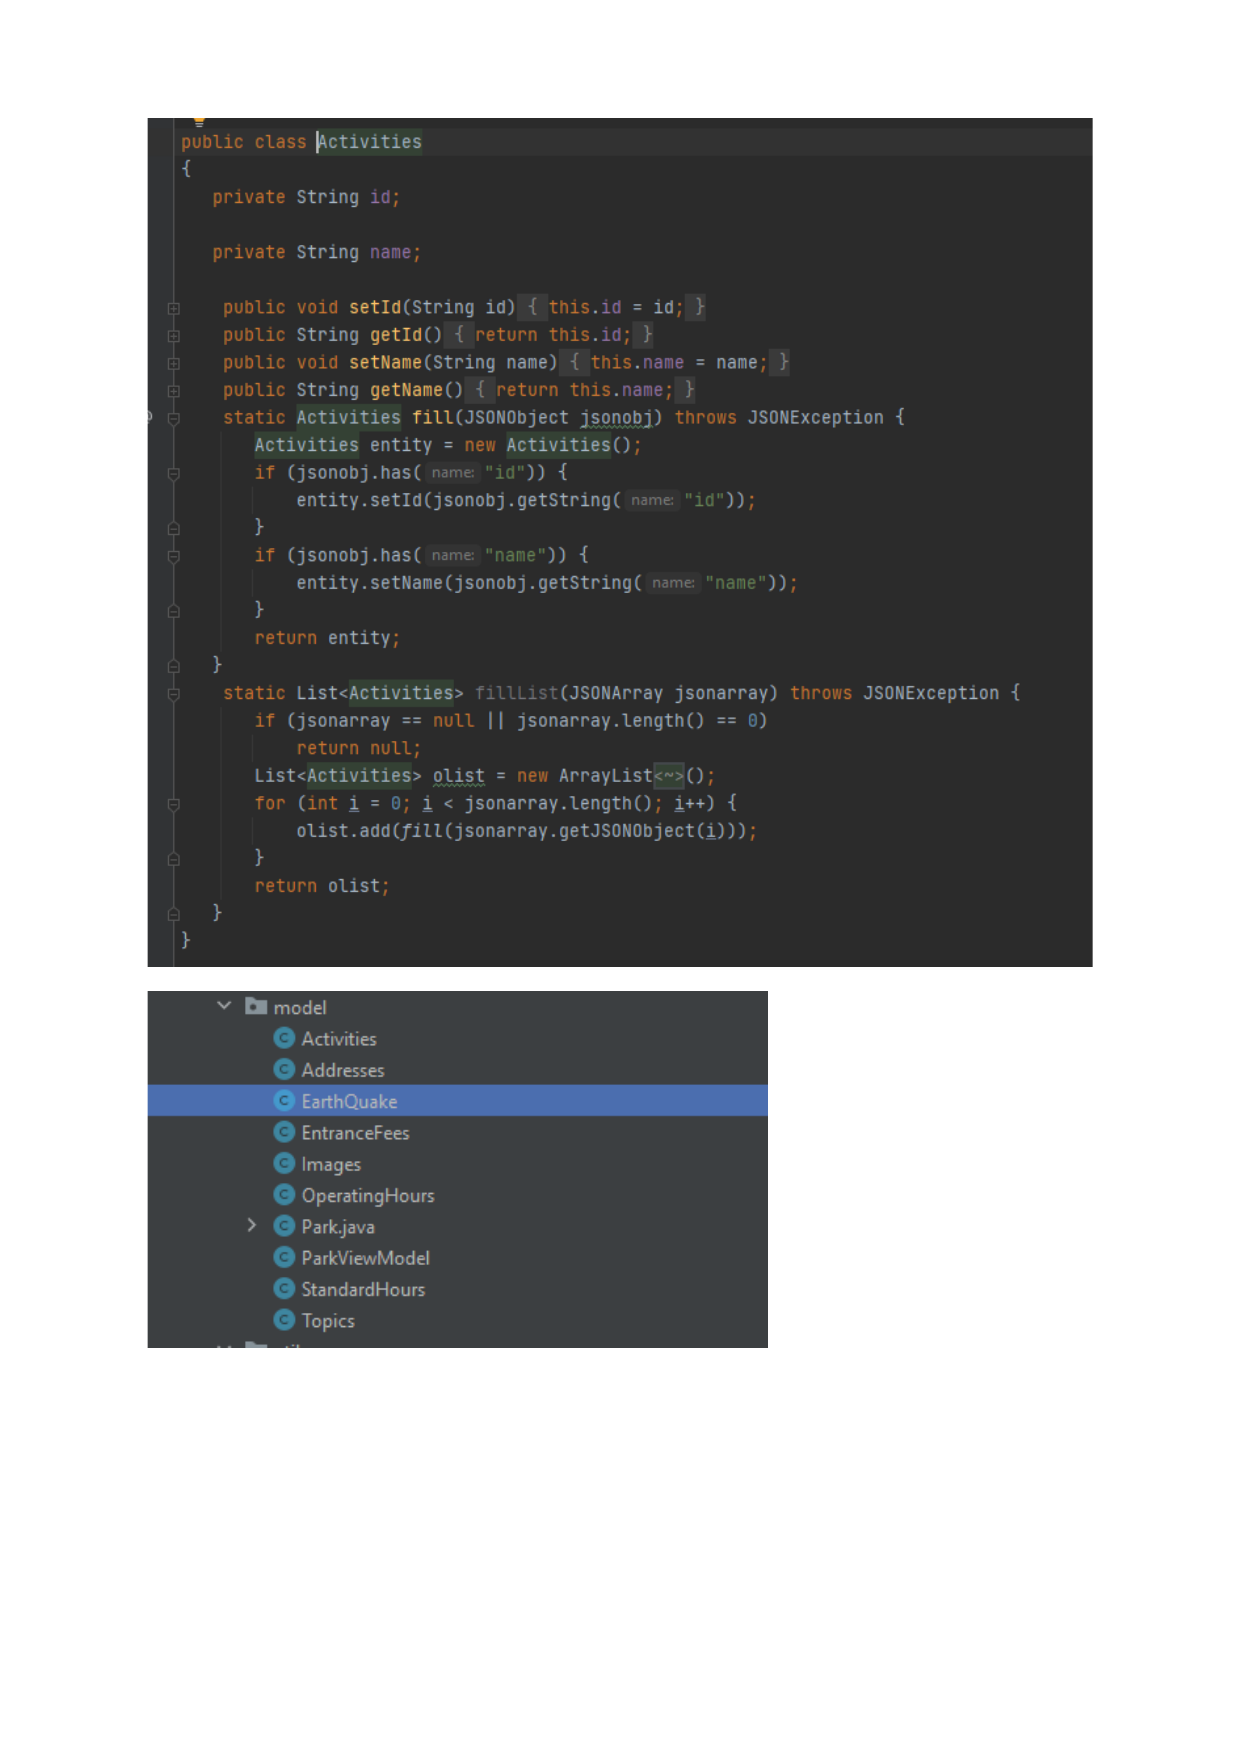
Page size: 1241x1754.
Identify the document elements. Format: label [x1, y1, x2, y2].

picture [147, 991, 768, 1348]
picture [147, 118, 1093, 967]
